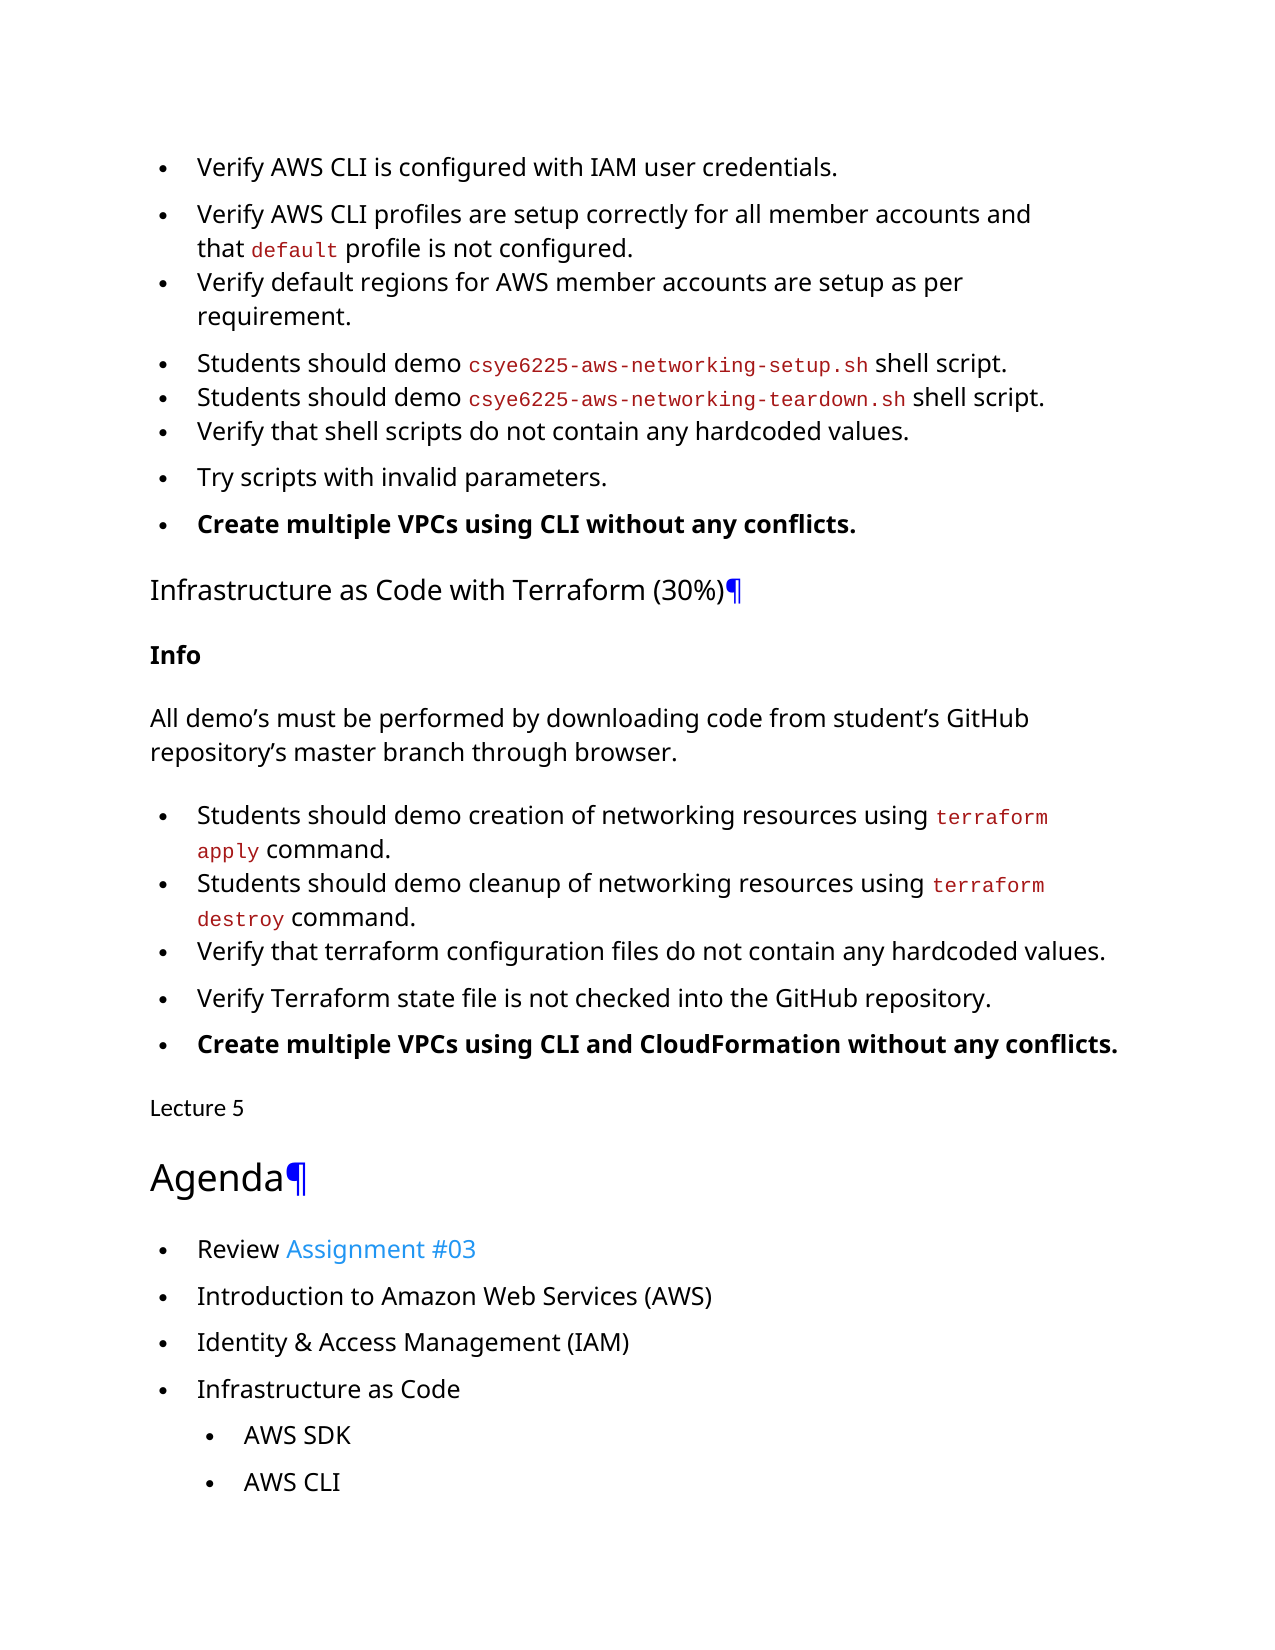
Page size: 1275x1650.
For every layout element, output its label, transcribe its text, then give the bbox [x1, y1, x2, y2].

list Identity & Access Management (IAM) [159, 1325, 1125, 1359]
list Students should demo csye6225-aws-networking-setup.sh shell script. [159, 345, 1125, 379]
list Verify that terraform configuration files do not contain any hardcoded values. [159, 934, 1125, 968]
list Verify that shell scripts do not contain any hardcoded values. [159, 413, 1125, 447]
list Students should demo csye6225-aws-networking-teardown.sh shell script. [159, 379, 1125, 413]
subtitle Infrastructure as Code with Terraform (30%)¶ [150, 570, 1125, 608]
list Verify AWS CLI profiles are setup correctly for all member accounts and that default profile is not configured. [159, 197, 1125, 265]
list AWS CLI [206, 1464, 1125, 1498]
list Create multiple VPCs using CLI without any conflicts. [159, 507, 1125, 541]
list Create multiple VPCs using CLI and CloudFormation without any conflicts. [159, 1027, 1125, 1061]
list Introduction to Amazon Web Services (AWS) [159, 1278, 1125, 1312]
list Infrastructure as Code [159, 1371, 1125, 1405]
subtitle Agenda¶ [150, 1151, 1125, 1202]
list Students should demo cleanup of networking resources using terraform destroy command. [159, 866, 1125, 934]
title Info [150, 637, 1125, 671]
list Verify AWS CLI is configured with IAM user credentials. [159, 150, 1125, 184]
list Verify Terraform state file is not checked into the GitHub repository. [159, 981, 1125, 1015]
text All demo’s must be performed by downloading code from student’s GitHub repository’s master branch through browser. [150, 701, 1125, 769]
list Try scripts with invalid parameters. [159, 460, 1125, 494]
list Review Assignment #03 [159, 1232, 1125, 1266]
list Students should demo creation of networking resources using terraform apply command. [159, 798, 1125, 866]
list Verify default regions for AWS member accounts are setup as per requirement. [159, 265, 1125, 333]
list AWS SDK [206, 1418, 1125, 1452]
text Lecture 5 [150, 1092, 1125, 1122]
